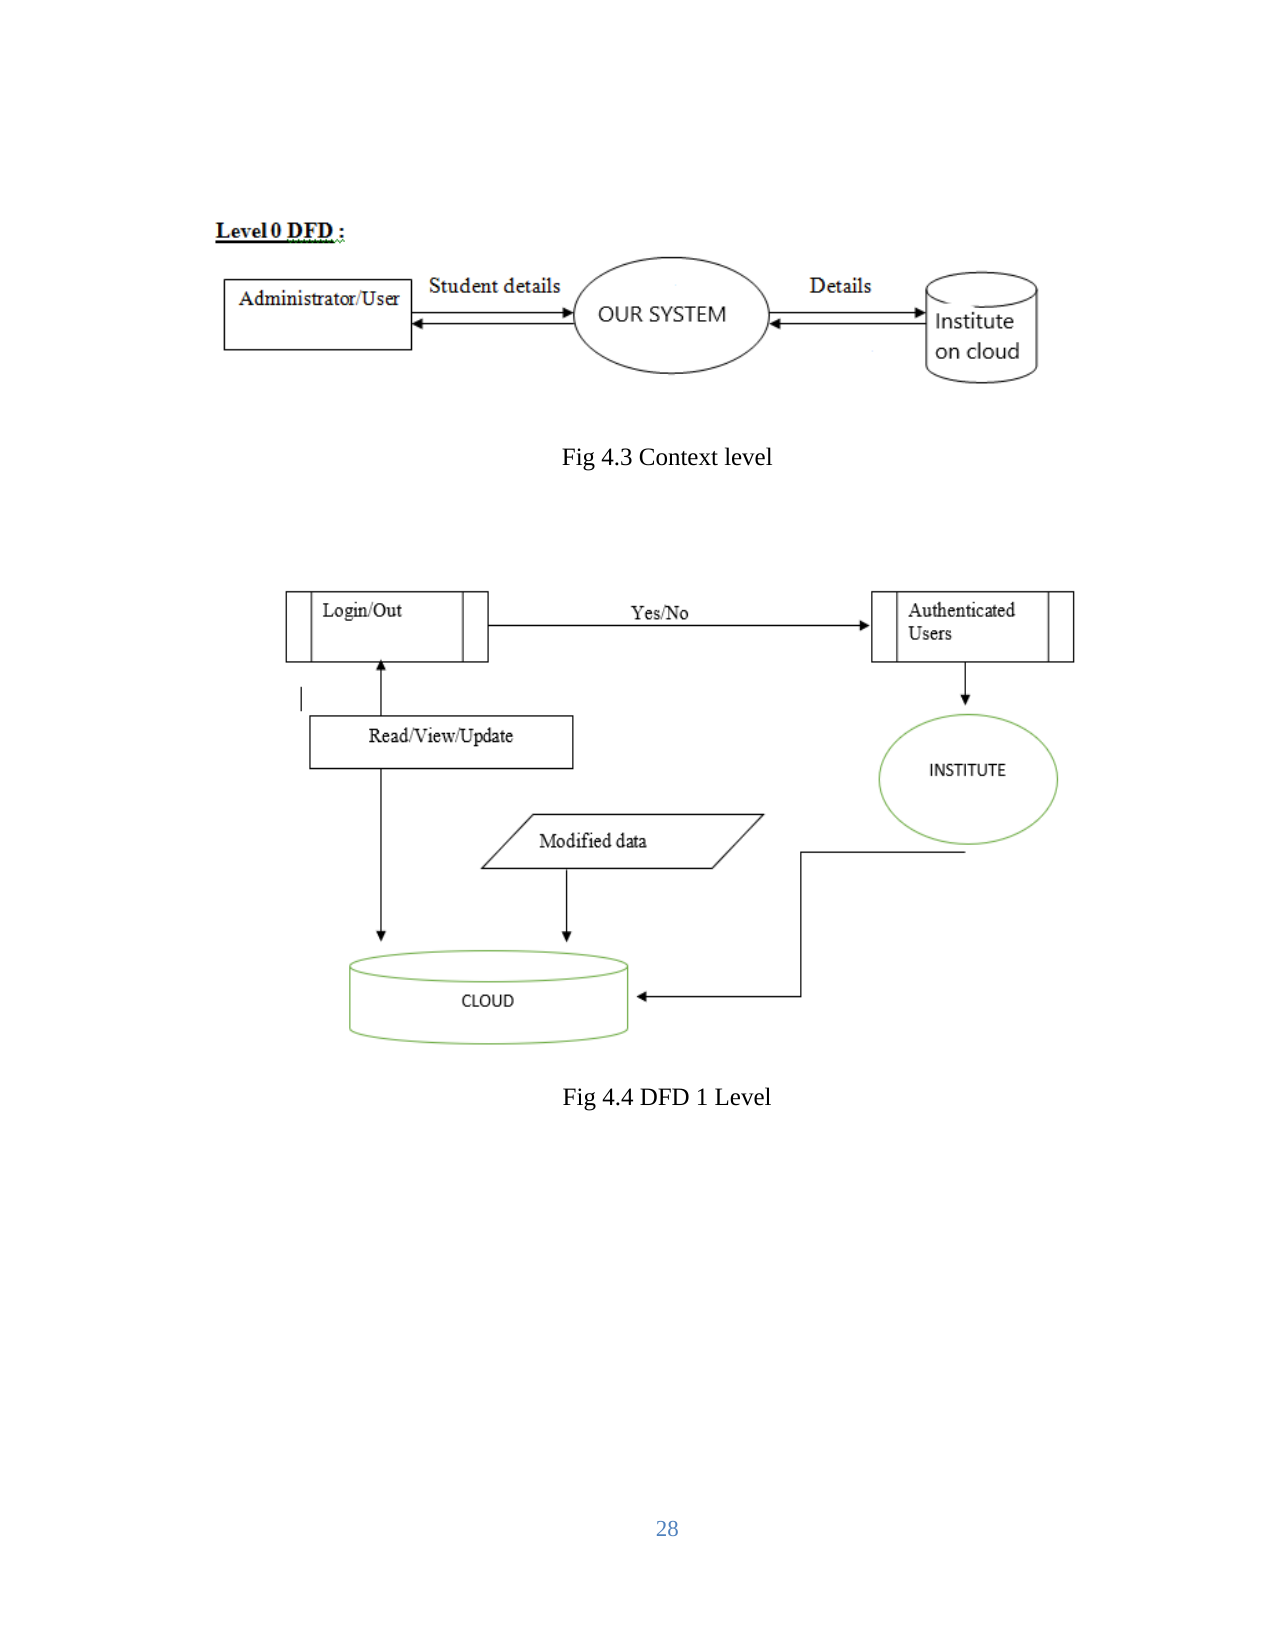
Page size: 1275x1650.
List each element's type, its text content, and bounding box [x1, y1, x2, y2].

picture [206, 187, 1114, 429]
text Fig 4.3 Context level [207, 442, 1127, 471]
text Fig 4.4 DFD 1 Level [207, 1082, 1127, 1110]
picture [221, 571, 1113, 1069]
